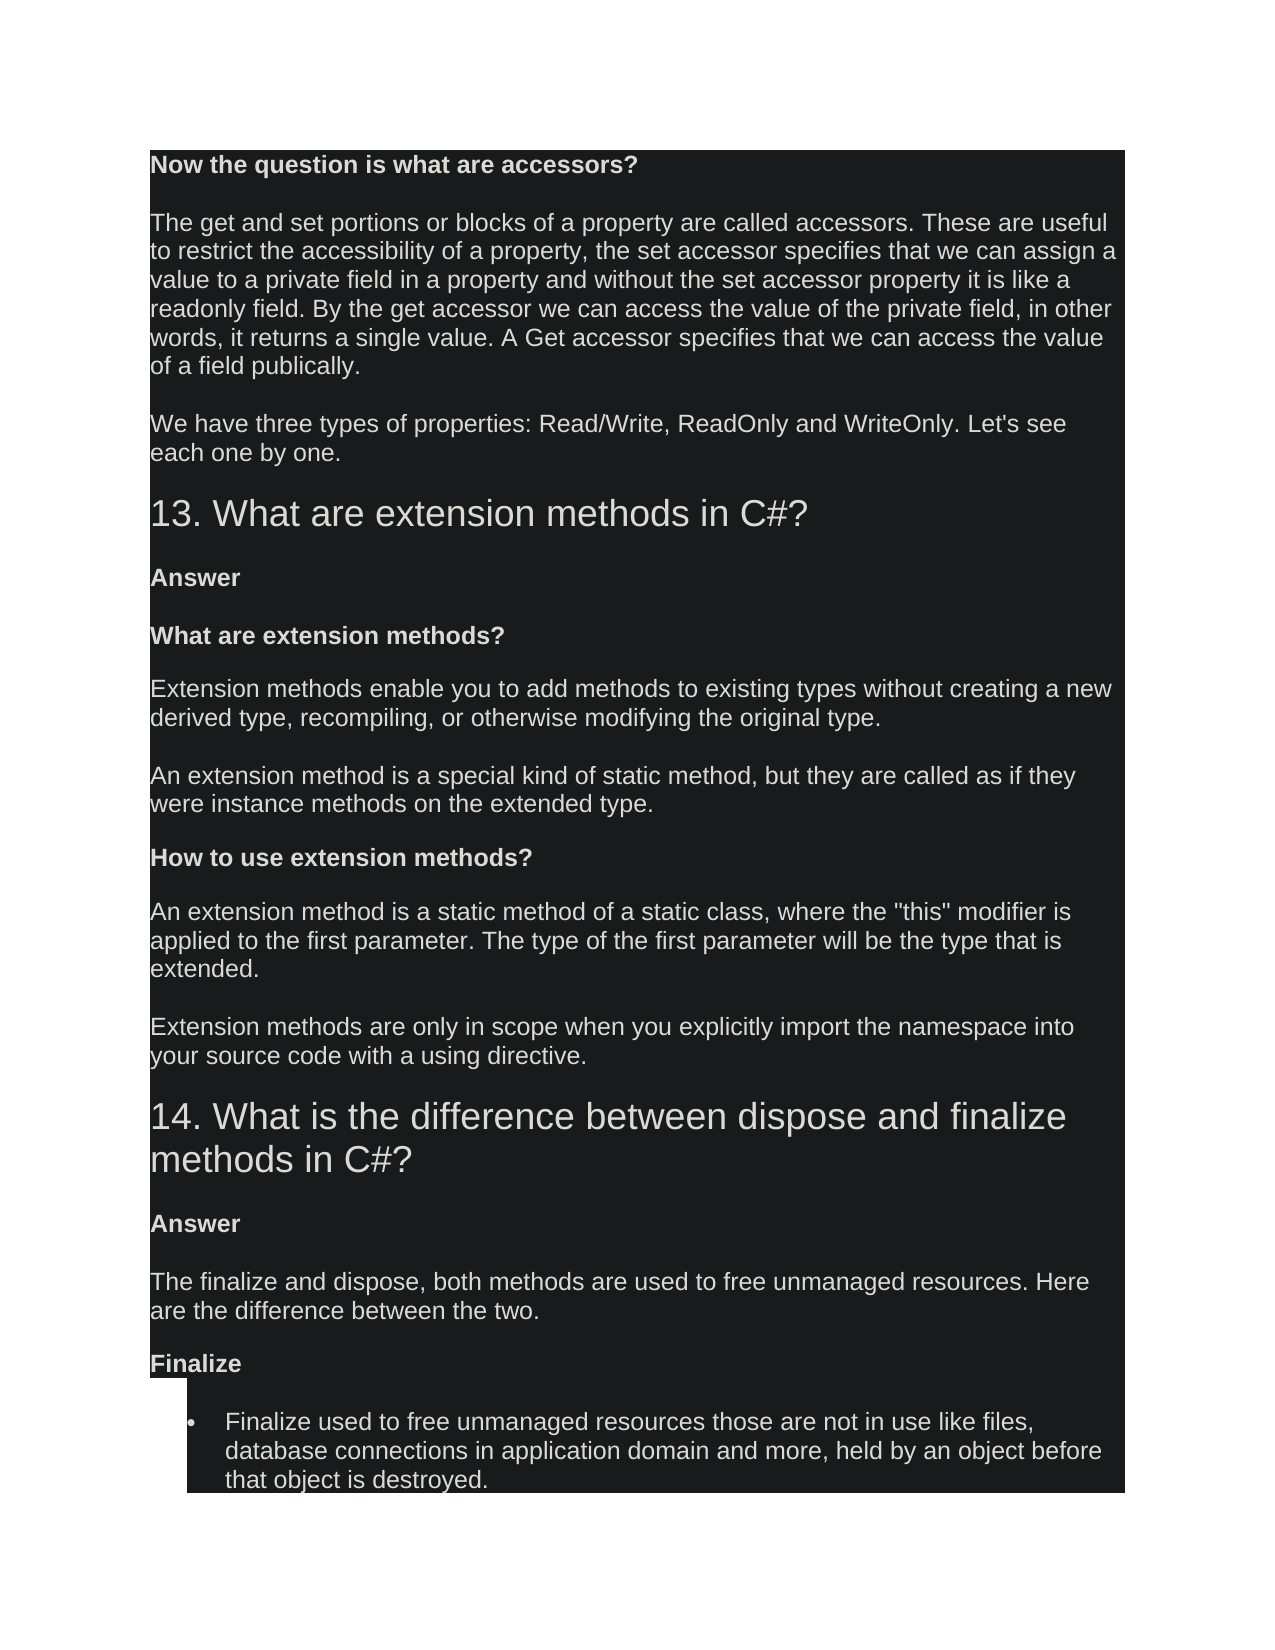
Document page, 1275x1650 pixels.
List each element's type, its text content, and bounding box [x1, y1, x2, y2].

subtitle 13. What are extension methods in C#? [150, 491, 1125, 534]
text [150, 150, 1125, 466]
subtitle 14. What is the difference between dispose and finalize methods in C#? [150, 1094, 1125, 1181]
text An extension method is a static method of a static class, where the "this" modifier is applied to the first parameter. The type of the first parameter will be the type that is extended. Extension methods are only in scope when you explicitly import the namespace into your source code with a using directive. [150, 897, 1125, 1069]
text Answer [150, 1209, 1125, 1238]
text Extension methods enable you to add methods to existing types without creating a new derived type, recompiling, or otherwise modifying the original type. An extension method is a special kind of static method, but they are called as if they were instance methods on the extended type. [150, 674, 1125, 818]
list Finalize used to free unmanaged resources those are not in use like files, database connections in application domain and more, held by an object before that object is destroyed. [187, 1407, 1125, 1493]
text How to use extension methods? [150, 843, 1125, 872]
text Finalize [150, 1349, 1125, 1378]
text The finalize and dispose, both methods are used to free unmanaged resources. Here are the difference between the two. [150, 1267, 1125, 1324]
text What are extension methods? [150, 621, 1125, 649]
text Answer [150, 563, 1125, 592]
